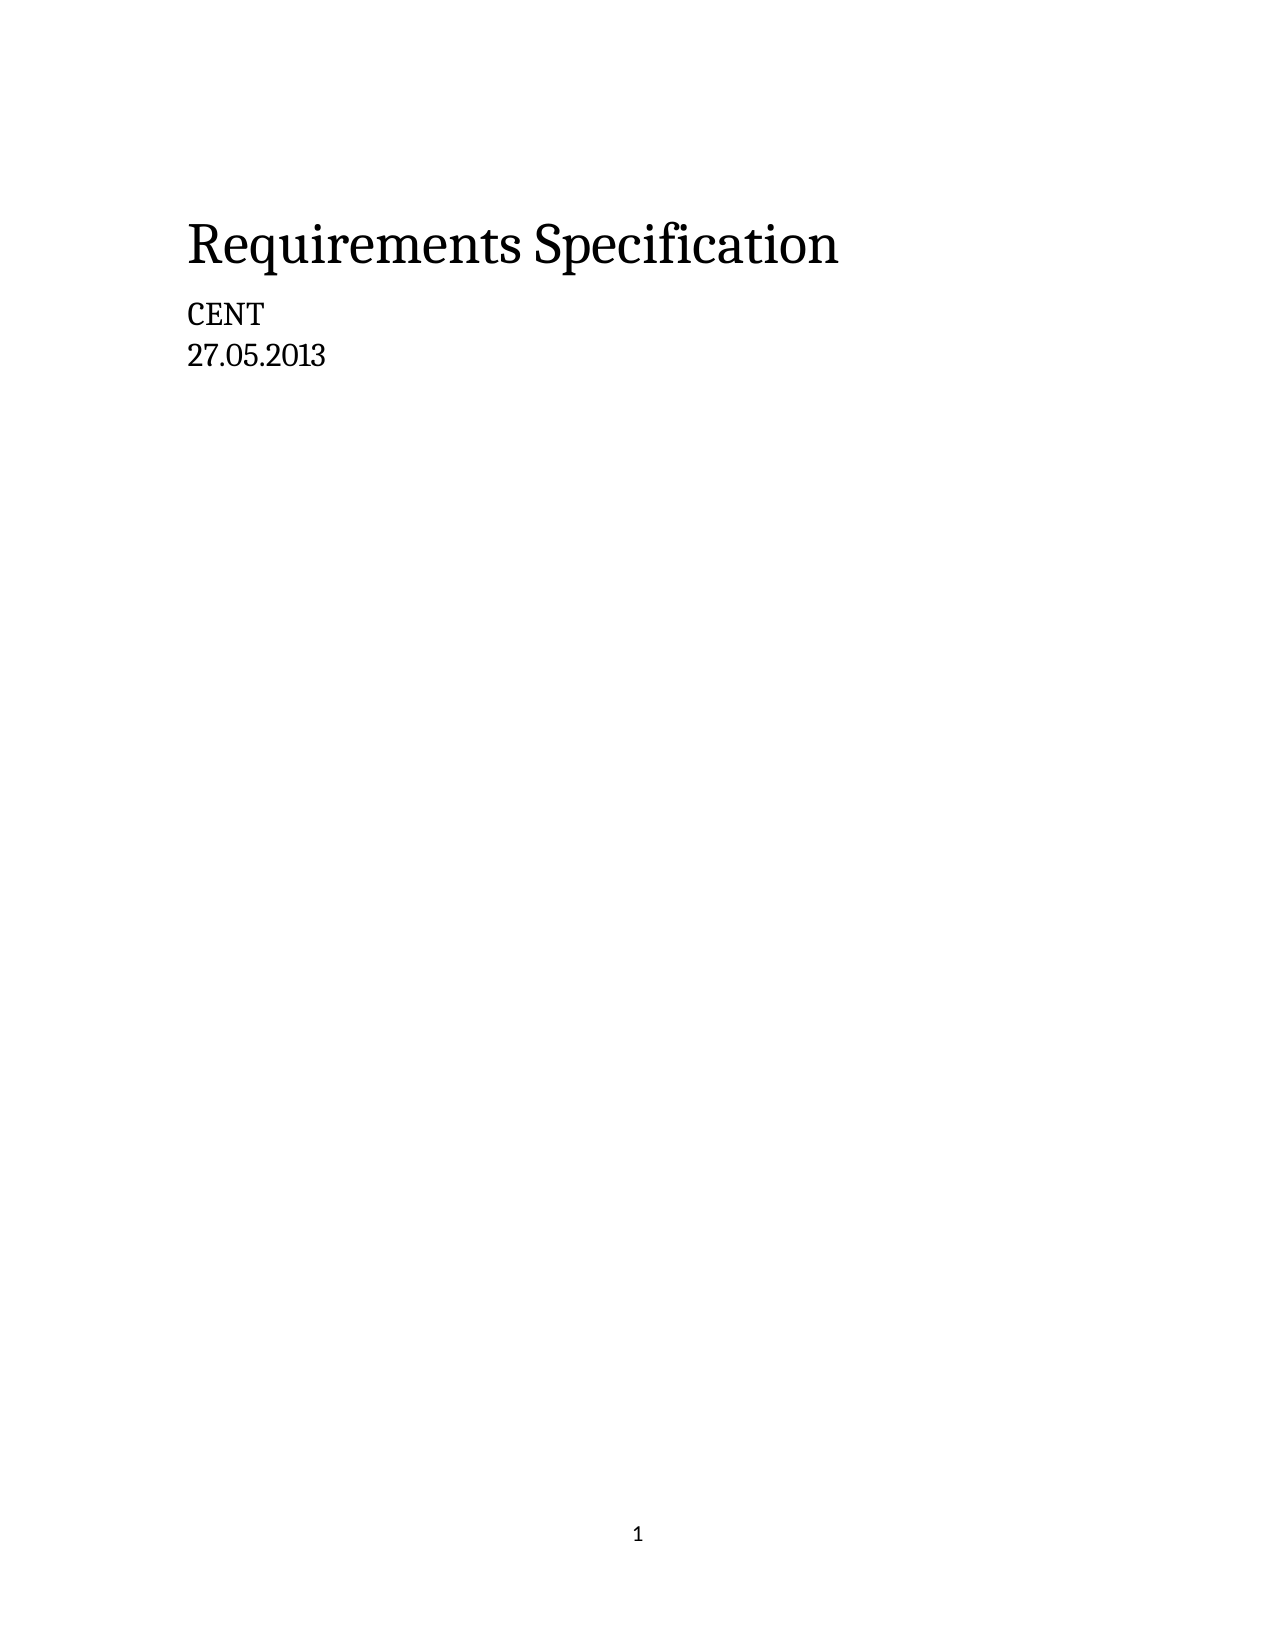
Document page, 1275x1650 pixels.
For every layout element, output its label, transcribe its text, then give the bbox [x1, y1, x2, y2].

subtitle Requirements Specification [187, 211, 1087, 278]
subtitle 27.05.2013 [187, 337, 1087, 375]
subtitle CENT [187, 296, 1087, 334]
